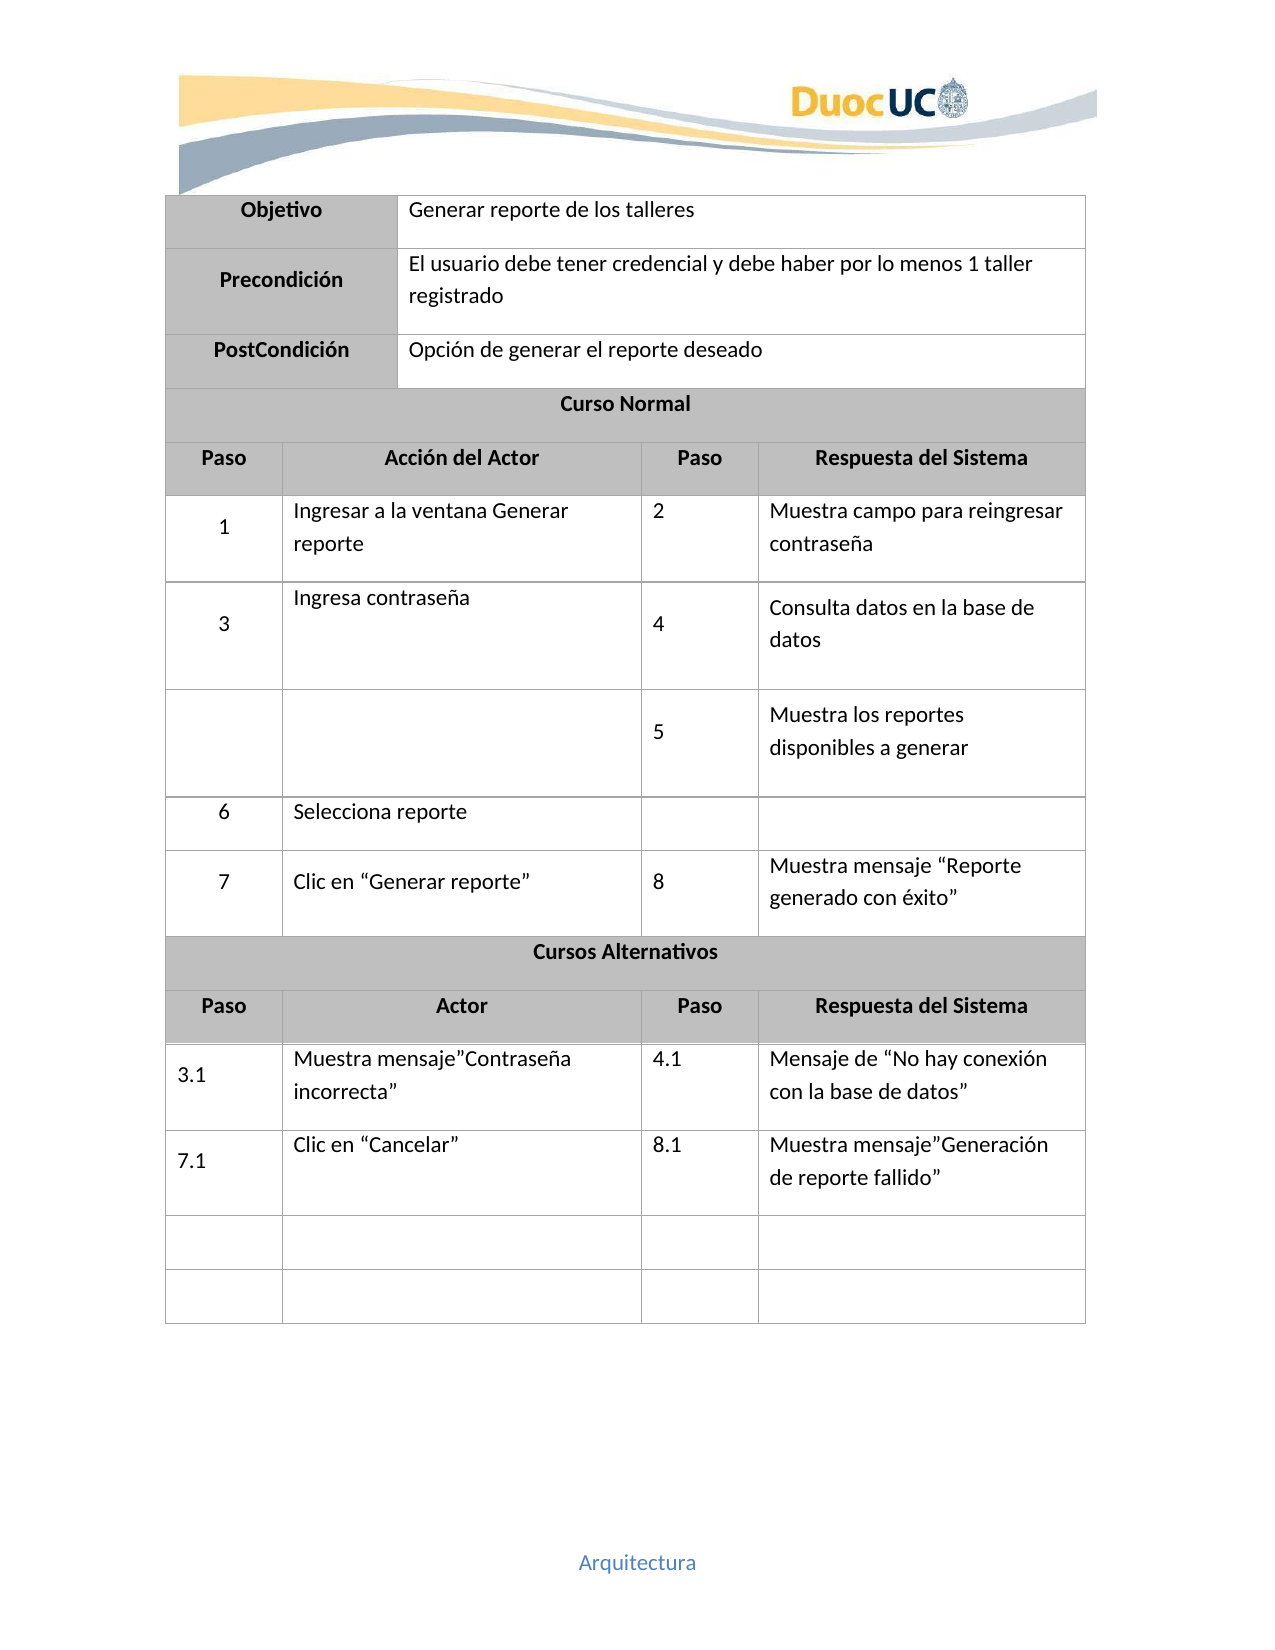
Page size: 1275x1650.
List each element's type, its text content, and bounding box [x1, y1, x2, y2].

table_cell Generar reporte de los talleres [398, 196, 1085, 248]
table_cell [283, 1216, 641, 1269]
table_cell 8 [642, 851, 758, 936]
table_cell 7 [166, 851, 282, 936]
table_cell Ingresar a la ventana Generar reporte [283, 496, 641, 581]
table_cell Ingresa contraseña [283, 583, 641, 689]
table_cell [166, 1270, 282, 1323]
table_cell [642, 1216, 758, 1269]
table_cell Muestra mensaje “Reporte generado con éxito” [759, 851, 1085, 936]
table_cell 4 [642, 583, 758, 689]
table_cell Muestra campo para reingresar contraseña [759, 496, 1085, 581]
table_cell Muestra mensaje”Generación de reporte fallido” [759, 1131, 1085, 1215]
table_cell Objetivo [166, 196, 397, 248]
table_cell Opción de generar el reporte deseado [398, 335, 1085, 388]
table_cell Precondición [166, 249, 397, 334]
table_cell 1 [166, 496, 282, 581]
table_cell Curso Normal [166, 389, 1085, 442]
table_cell Acción del Actor [283, 443, 641, 495]
table_cell Clic en “Generar reporte” [283, 851, 641, 936]
table_cell [166, 690, 282, 796]
table_cell PostCondición [166, 335, 397, 388]
table_cell [166, 1216, 282, 1269]
table_cell Paso [166, 991, 282, 1043]
table_cell Paso [642, 991, 758, 1043]
table_cell 5 [642, 690, 758, 796]
table_cell [759, 798, 1085, 850]
table_cell Consulta datos en la base de datos [759, 583, 1085, 689]
table_cell [283, 690, 641, 796]
table_cell [759, 1270, 1085, 1323]
table_cell Actor [283, 991, 641, 1043]
picture [177, 73, 1098, 195]
table_cell Paso [166, 443, 282, 495]
table_cell Muestra mensaje”Contraseña incorrecta” [283, 1045, 641, 1129]
table_cell 8.1 [642, 1131, 758, 1215]
table_cell 4.1 [642, 1045, 758, 1129]
table_cell 3.1 [166, 1045, 282, 1129]
table_cell [642, 1270, 758, 1323]
table_cell [642, 798, 758, 850]
table_cell 6 [166, 798, 282, 850]
table_cell Mensaje de “No hay conexión con la base de datos” [759, 1045, 1085, 1129]
table_cell Cursos Alternativos [166, 937, 1085, 990]
table_cell 3 [166, 583, 282, 689]
table_cell Paso [642, 443, 758, 495]
table_cell El usuario debe tener credencial y debe haber por lo menos 1 taller registrado [398, 249, 1085, 334]
table_cell [759, 1216, 1085, 1269]
table_cell Respuesta del Sistema [759, 991, 1085, 1043]
table_cell [283, 1270, 641, 1323]
table_cell 2 [642, 496, 758, 581]
table_cell Clic en “Cancelar” [283, 1131, 641, 1215]
table_cell Muestra los reportes disponibles a generar [759, 690, 1085, 796]
table_cell Selecciona reporte [283, 798, 641, 850]
table_cell 7.1 [166, 1131, 282, 1215]
table_cell Respuesta del Sistema [759, 443, 1085, 495]
